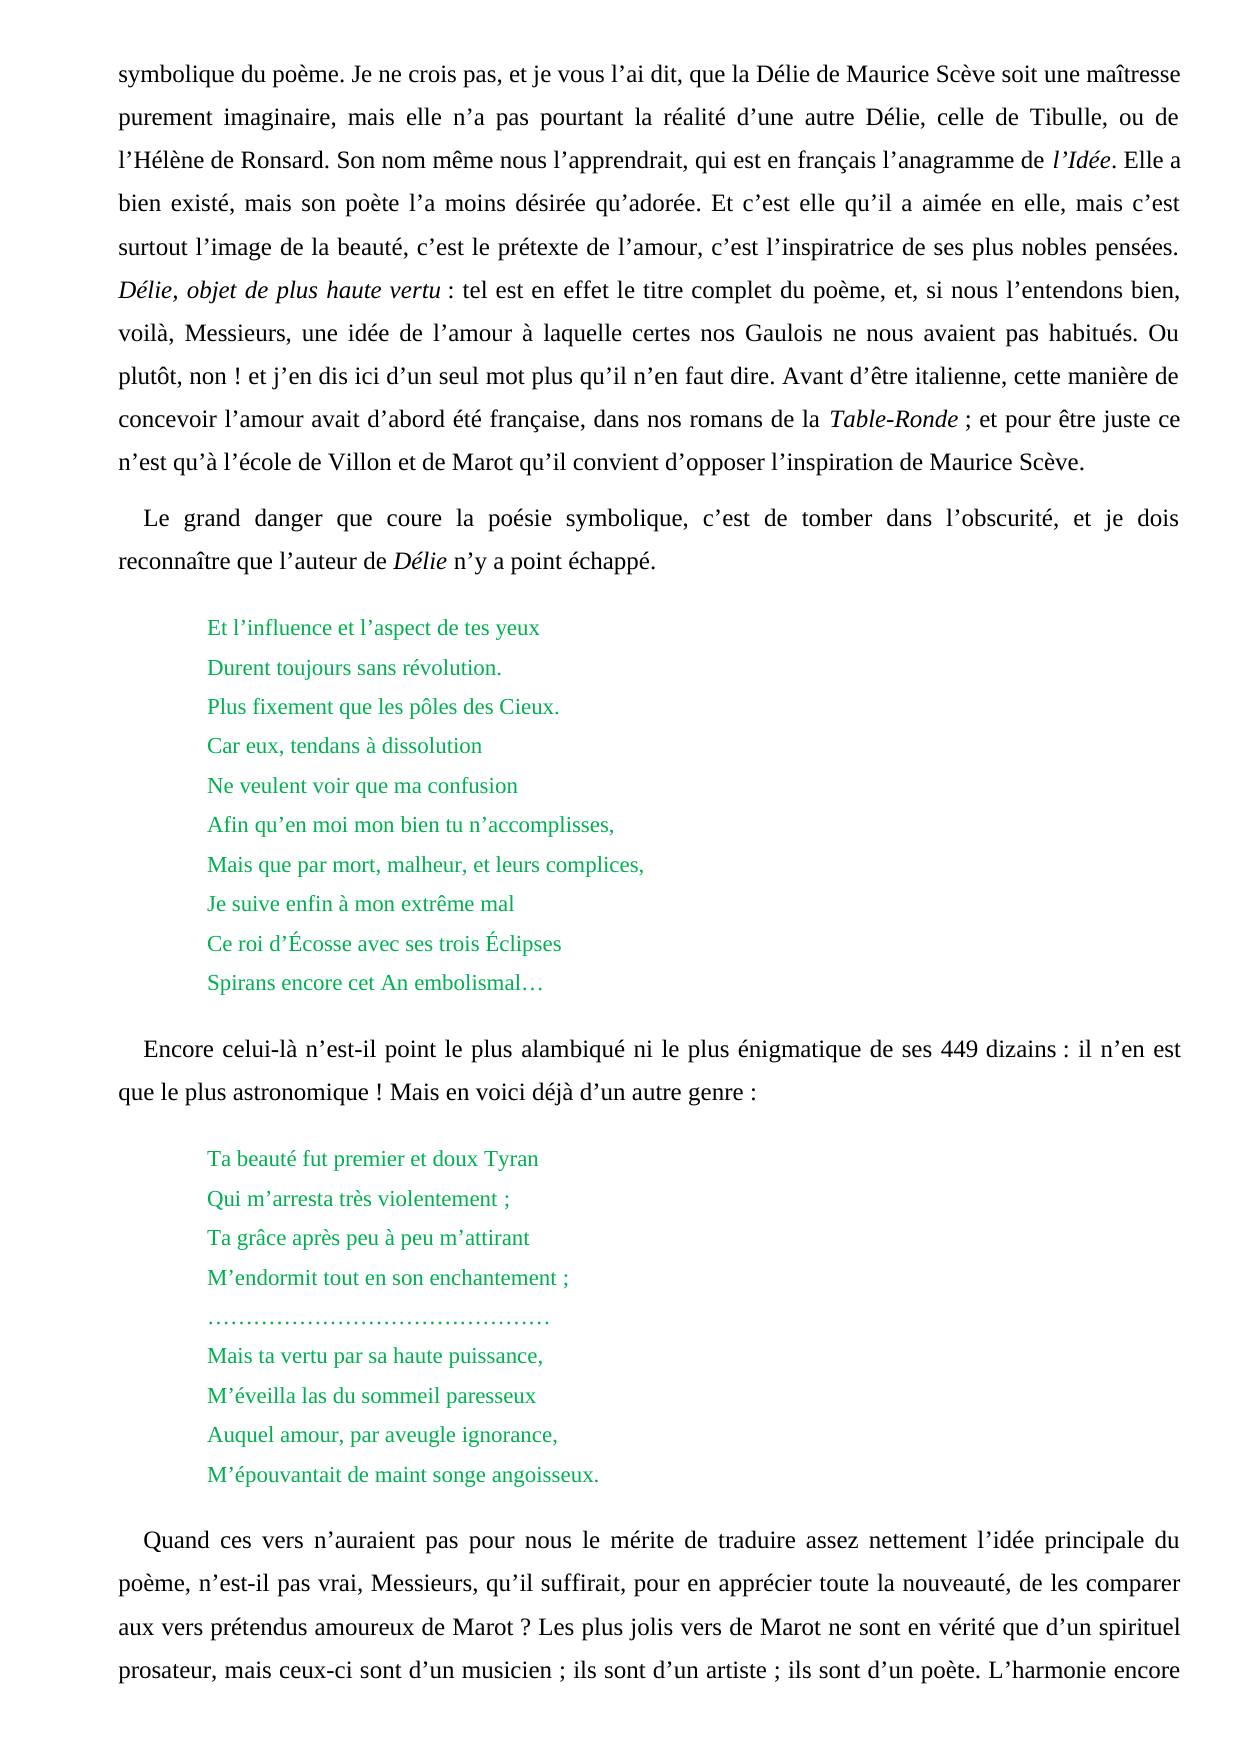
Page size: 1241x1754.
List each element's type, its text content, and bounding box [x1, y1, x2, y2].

text Ta grâce après peu à peu m’attirant [207, 1224, 1181, 1250]
text Le grand danger que coure la poésie symbolique, c’est de tomber dans l’obscurité, et je dois reconnaître que l’auteur de Délie n’y a point échappé. [118, 503, 1181, 575]
text Spirans encore cet An embolismal… [207, 969, 1181, 996]
text Ta beauté fut premier et doux Tyran [207, 1145, 1181, 1171]
text M’endormit tout en son enchantement ; [207, 1263, 1181, 1290]
text Plus fixement que les pôles des Cieux. [207, 693, 1181, 719]
text Encore celui-là n’est-il point le plus alambiqué ni le plus énigmatique de ses 449 dizains : il n’en est que le plus astronomique ! Mais en voici déjà d’un autre genre : [118, 1034, 1181, 1106]
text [118, 1525, 1181, 1683]
text Ce roi d’Écosse avec ses trois Éclipses [207, 930, 1181, 956]
text Mais que par mort, malheur, et leurs complices, [207, 851, 1181, 877]
text Je suive enfin à mon extrême mal [207, 890, 1181, 917]
text Qui m’arresta très violentement ; [207, 1184, 1181, 1211]
text Afin qu’en moi mon bien tu n’accomplisses, [207, 811, 1181, 838]
text M’épouvantait de maint songe angoisseux. [207, 1461, 1181, 1487]
text Car eux, tendans à dissolution [207, 732, 1181, 759]
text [118, 59, 1181, 476]
text M’éveilla las du sommeil paresseux [207, 1382, 1181, 1408]
text Auquel amour, par aveugle ignorance, [207, 1421, 1181, 1448]
text Mais ta vertu par sa haute puissance, [207, 1342, 1181, 1369]
text Durent toujours sans révolution. [207, 653, 1181, 680]
text Et l’influence et l’aspect de tes yeux [207, 614, 1181, 640]
text Ne veulent voir que ma confusion [207, 772, 1181, 798]
text ……………………………………… [207, 1303, 1181, 1329]
